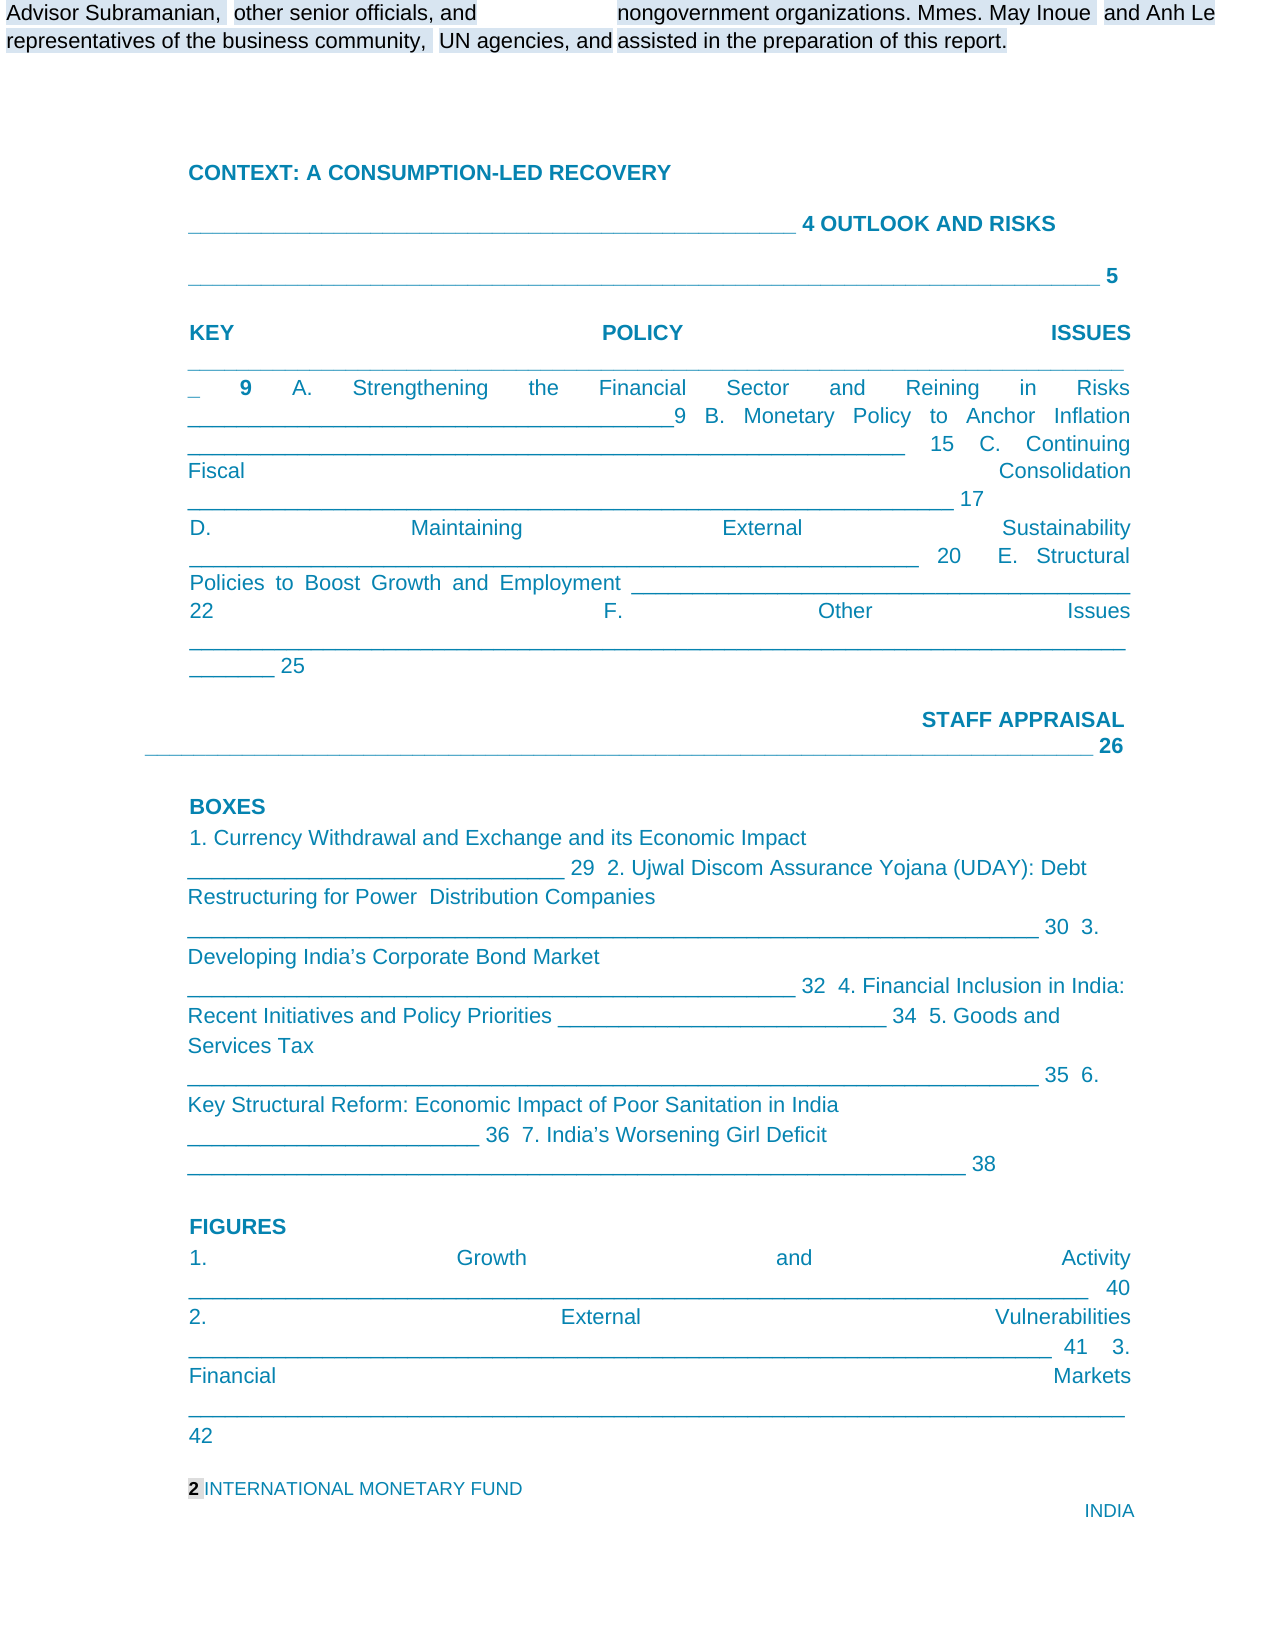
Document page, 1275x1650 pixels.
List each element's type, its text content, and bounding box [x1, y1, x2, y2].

text 1. Currency Withdrawal and Exchange and its Economic Impact _______________________________ 29 2. Ujwal Discom Assurance Yojana (UDAY): Debt Restructuring for Power Distribution Companies ______________________________________________________________________ 30 3. Developing India’s Corporate Bond Market __________________________________________________ 32 4. Financial Inclusion in India: Recent Initiatives and Policy Priorities ___________________________ 34 5. Goods and Services Tax ______________________________________________________________________ 35 6. Key Structural Reform: Economic Impact of Poor Sanitation in India ________________________ 36 7. India’s Worsening Girl Deficit ________________________________________________________________ 38 [187, 825, 1131, 1177]
text FIGURES [189, 1214, 1228, 1239]
text KEY POLICY ISSUES ______________________________________________________________________________ 9 A. Strengthening the Financial Sector and Reining in Risks ________________________________________9 B. Monetary Policy to Anchor Inflation ___________________________________________________________ 15 C. Continuing Fiscal Consolidation _______________________________________________________________ 17 [188, 320, 1131, 511]
text 1. Growth and Activity __________________________________________________________________________ 40 2. External Vulnerabilities _______________________________________________________________________ 41 3. Financial Markets _____________________________________________________________________________ 42 [188, 1245, 1131, 1448]
text D. Maintaining External Sustainability ____________________________________________________________ 20 E. Structural Policies to Boost Growth and Employment _________________________________________ 22 F. Other Issues ____________________________________________________________________________________ 25 [189, 515, 1131, 679]
text STAFF APPRAISAL ______________________________________________________________________________ 26 [6, 707, 1124, 758]
text BOXES [189, 794, 1228, 819]
picture [472, 1482, 481, 1495]
text 2 INTERNATIONAL MONETARY FUND [204, 1478, 1228, 1499]
picture [286, 1482, 297, 1495]
picture [415, 1482, 426, 1495]
text CONTEXT: A CONSUMPTION-LED RECOVERY __________________________________________________ 4 OUTLOOK AND RISKS ___________________________________________________________________________ 5 [188, 159, 1124, 288]
text INDIA [6, 1499, 1134, 1521]
